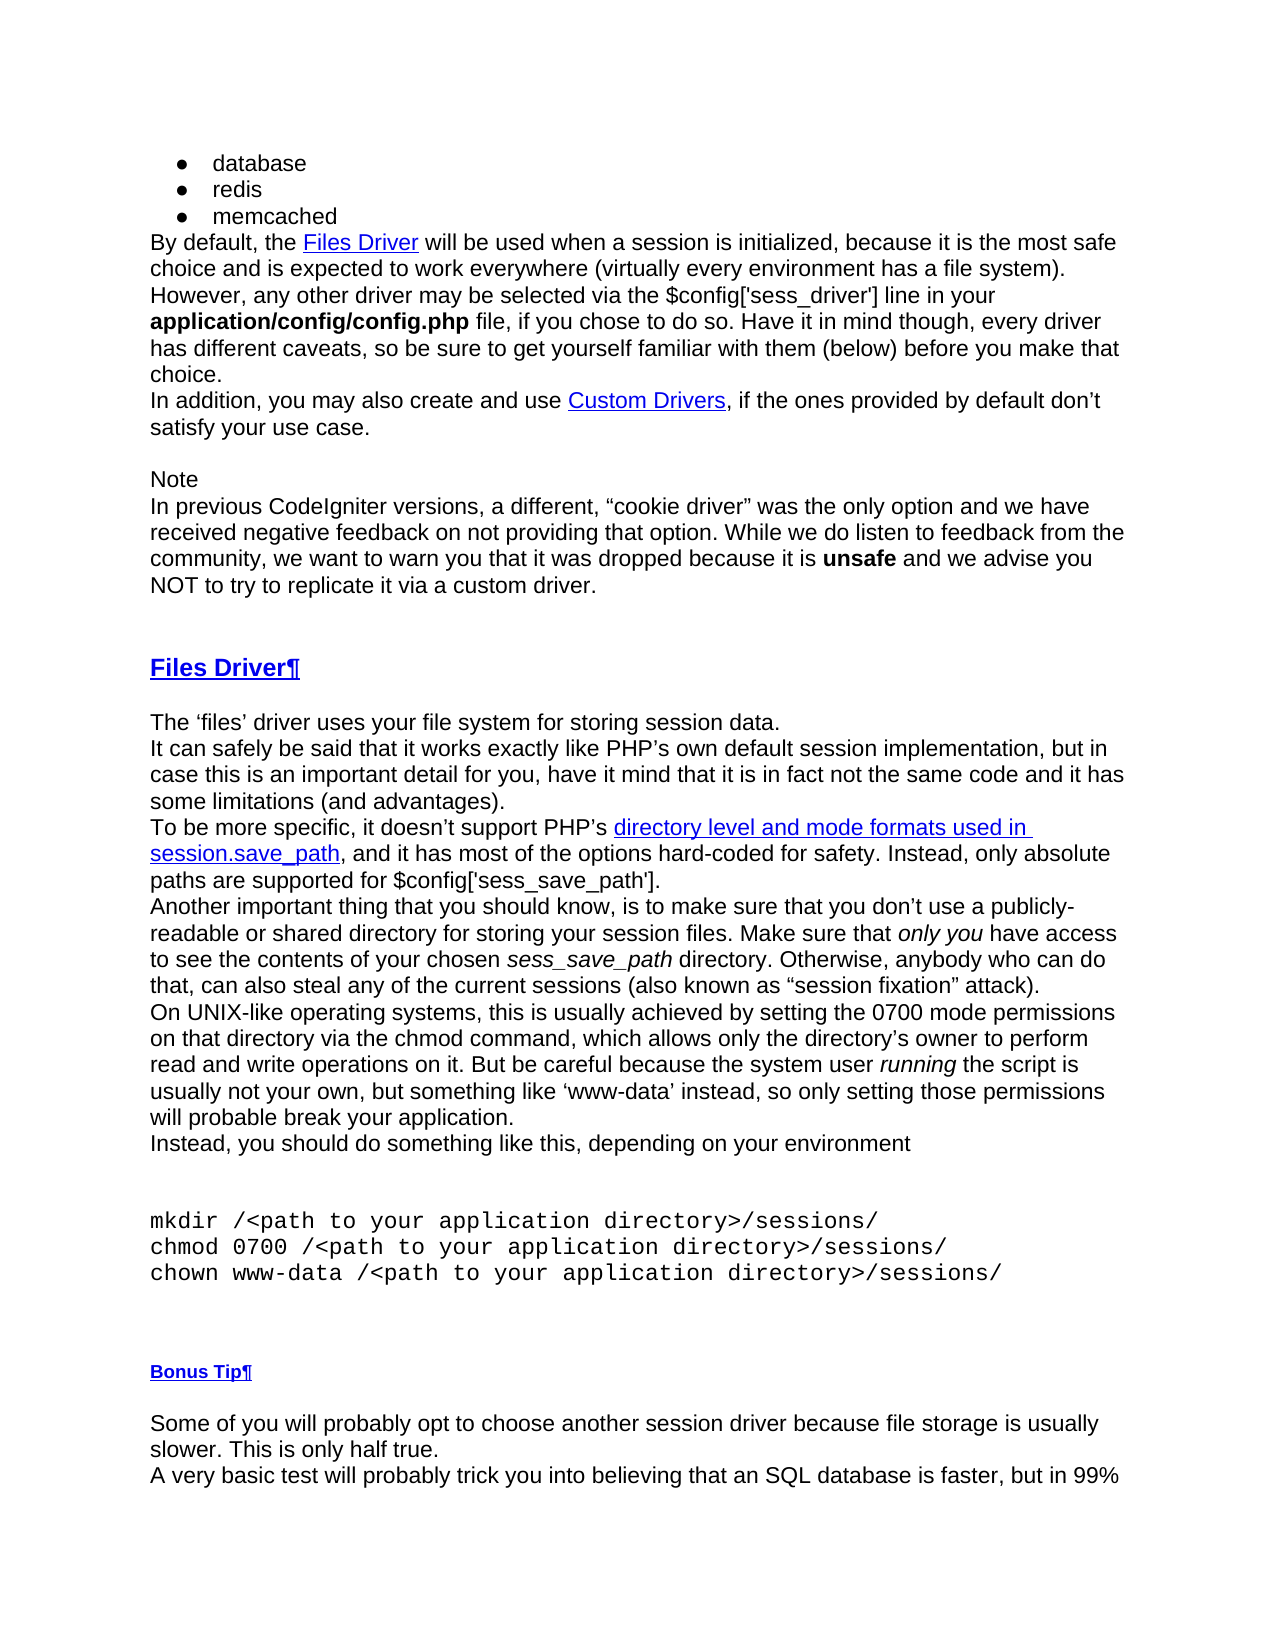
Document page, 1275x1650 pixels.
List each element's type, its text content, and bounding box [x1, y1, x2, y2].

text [150, 1462, 1125, 1488]
text In addition, you may also create and use Custom Drivers, if the ones provided by default don’t satisfy your use case. [150, 387, 1125, 440]
list redis [175, 176, 1125, 203]
text To be more specific, it doesn’t support PHP’s directory level and mode formats used in session.save_path, and it has most of the options hard-coded for safety. Instead, only absolute paths are supported for $config['sess_save_path']. [150, 814, 1125, 893]
text Files Driver¶ [150, 653, 1125, 682]
text The ‘files’ driver uses your file system for storing session data. [150, 709, 1125, 735]
text Instead, you should do something like this, depending on your environment [150, 1130, 1125, 1157]
list memcached [175, 203, 1125, 229]
text In previous CodeIgniter versions, a different, “cookie driver” was the only option and we have received negative feedback on not providing that option. While we do listen to feedback from the community, we want to warn you that it was dropped because it is unsafe and we advise you NOT to try to replicate it via a custom driver. [150, 493, 1125, 598]
text Another important thing that you should know, is to make sure that you don’t use a publicly-readable or shared directory for storing your session files. Make sure that only you have access to see the contents of your chosen sess_save_path directory. Otherwise, anybody who can do that, can also steal any of the current sessions (also known as “session fixation” attack). [150, 893, 1125, 998]
text mkdir /<path to your application directory>/sessions/ chmod 0700 /<path to your application directory>/sessions/ chown www-data /<path to your application directory>/sessions/ [150, 1209, 1125, 1313]
text Note [150, 466, 1125, 493]
list database [175, 150, 1125, 176]
text It can safely be said that it works exactly like PHP’s own default session implementation, but in case this is an important detail for you, have it mind that it is in fact not the same code and it has some limitations (and advantages). [150, 735, 1125, 814]
text By default, the Files Driver will be used when a session is initialized, because it is the most safe choice and is expected to work everywhere (virtually every environment has a file system). [150, 229, 1125, 282]
text Some of you will probably opt to choose another session driver because file storage is usually slower. This is only half true. [150, 1409, 1125, 1462]
text However, any other driver may be selected via the $config['sess_driver'] line in your application/config/config.php file, if you chose to do so. Have it in mind though, every driver has different caveats, so be sure to get yourself familiar with them (below) before you make that choice. [150, 282, 1125, 387]
text On UNIX-like operating systems, this is usually achieved by setting the 0700 mode permissions on that directory via the chmod command, which allows only the directory’s owner to perform read and write operations on it. But be careful because the system user running the script is usually not your own, but something like ‘www-data’ instead, so only setting those permissions will probable break your application. [150, 998, 1125, 1130]
text Bonus Tip¶ [150, 1361, 1125, 1383]
